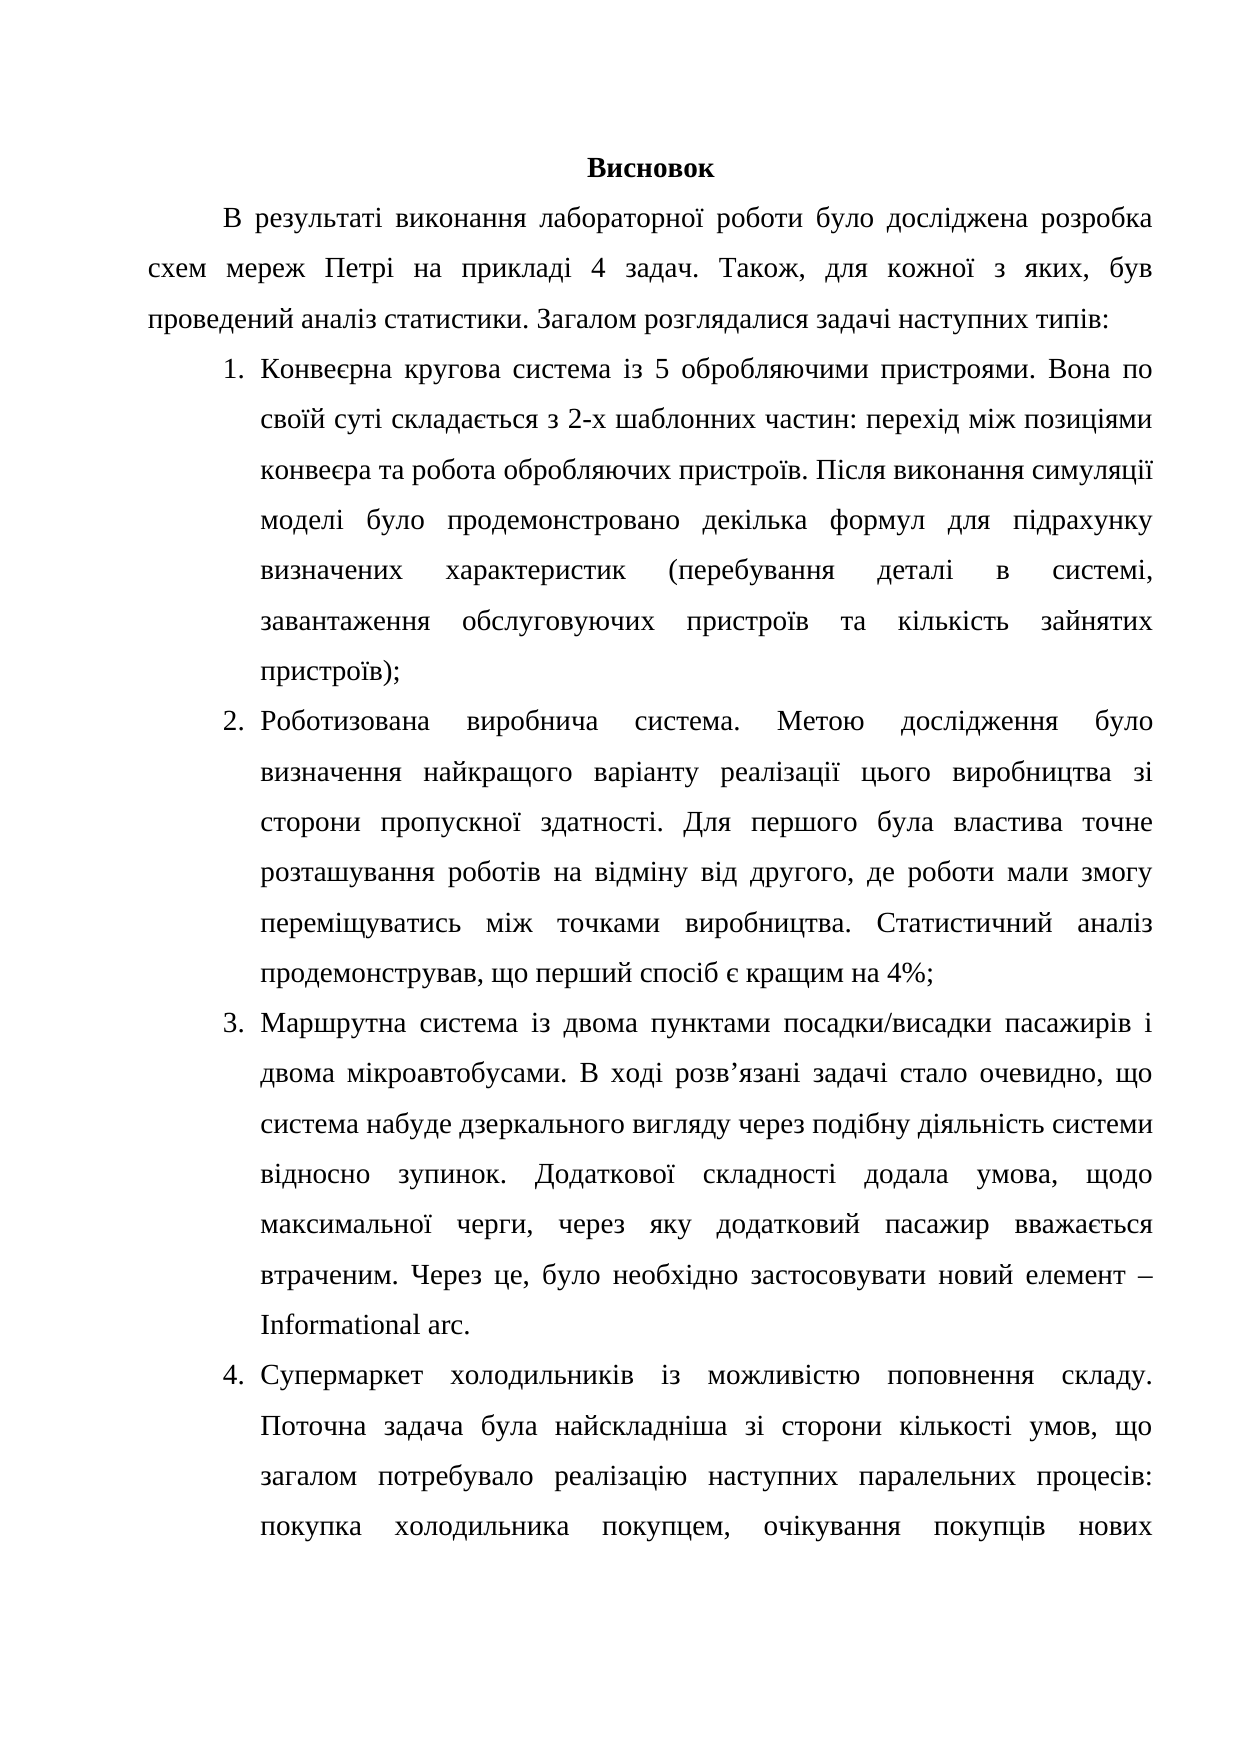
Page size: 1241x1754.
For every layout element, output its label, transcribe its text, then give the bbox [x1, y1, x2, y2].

text В результаті виконання лабораторної роботи було досліджена розробка схем мереж Петрі на прикладі 4 задач. Також, для кожної з яких, був проведений аналіз статистики. Загалом розглядалися задачі наступних типів: [148, 200, 1153, 334]
list Роботизована виробнича система. Метою дослідження було визначення найкращого варіанту реалізації цього виробництва зі сторони пропускної здатності. Для першого була властива точне розташування роботів на відміну від другого, де роботи мали змогу переміщуватись між точками виробництва. Статистичний аналіз продемонстрував, що перший спосіб є кращим на 4%; [223, 703, 1153, 988]
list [223, 1357, 1153, 1542]
subtitle Висновок [148, 150, 1153, 183]
list Маршрутна система із двома пунктами посадки/висадки пасажирів і двома мікроавтобусами. В ході розв’язані задачі стало очевидно, що система набуде дзеркального вигляду через подібну діяльність системи відносно зупинок. Додаткової складності додала умова, щодо максимальної черги, через яку додатковий пасажир вважається втраченим. Через це, було необхідно застосовувати новий елемент – Informational arc. [223, 1005, 1153, 1341]
list Конвеєрна кругова система із 5 обробляючими пристроями. Вона по своїй суті складається з 2-х шаблонних частин: перехід між позиціями конвеєра та робота обробляючих пристроїв. Після виконання симуляції моделі було продемонстровано декілька формул для підрахунку визначених характеристик (перебування деталі в системі, завантаження обслуговуючих пристроїв та кількість зайнятих пристроїв); [223, 351, 1153, 687]
